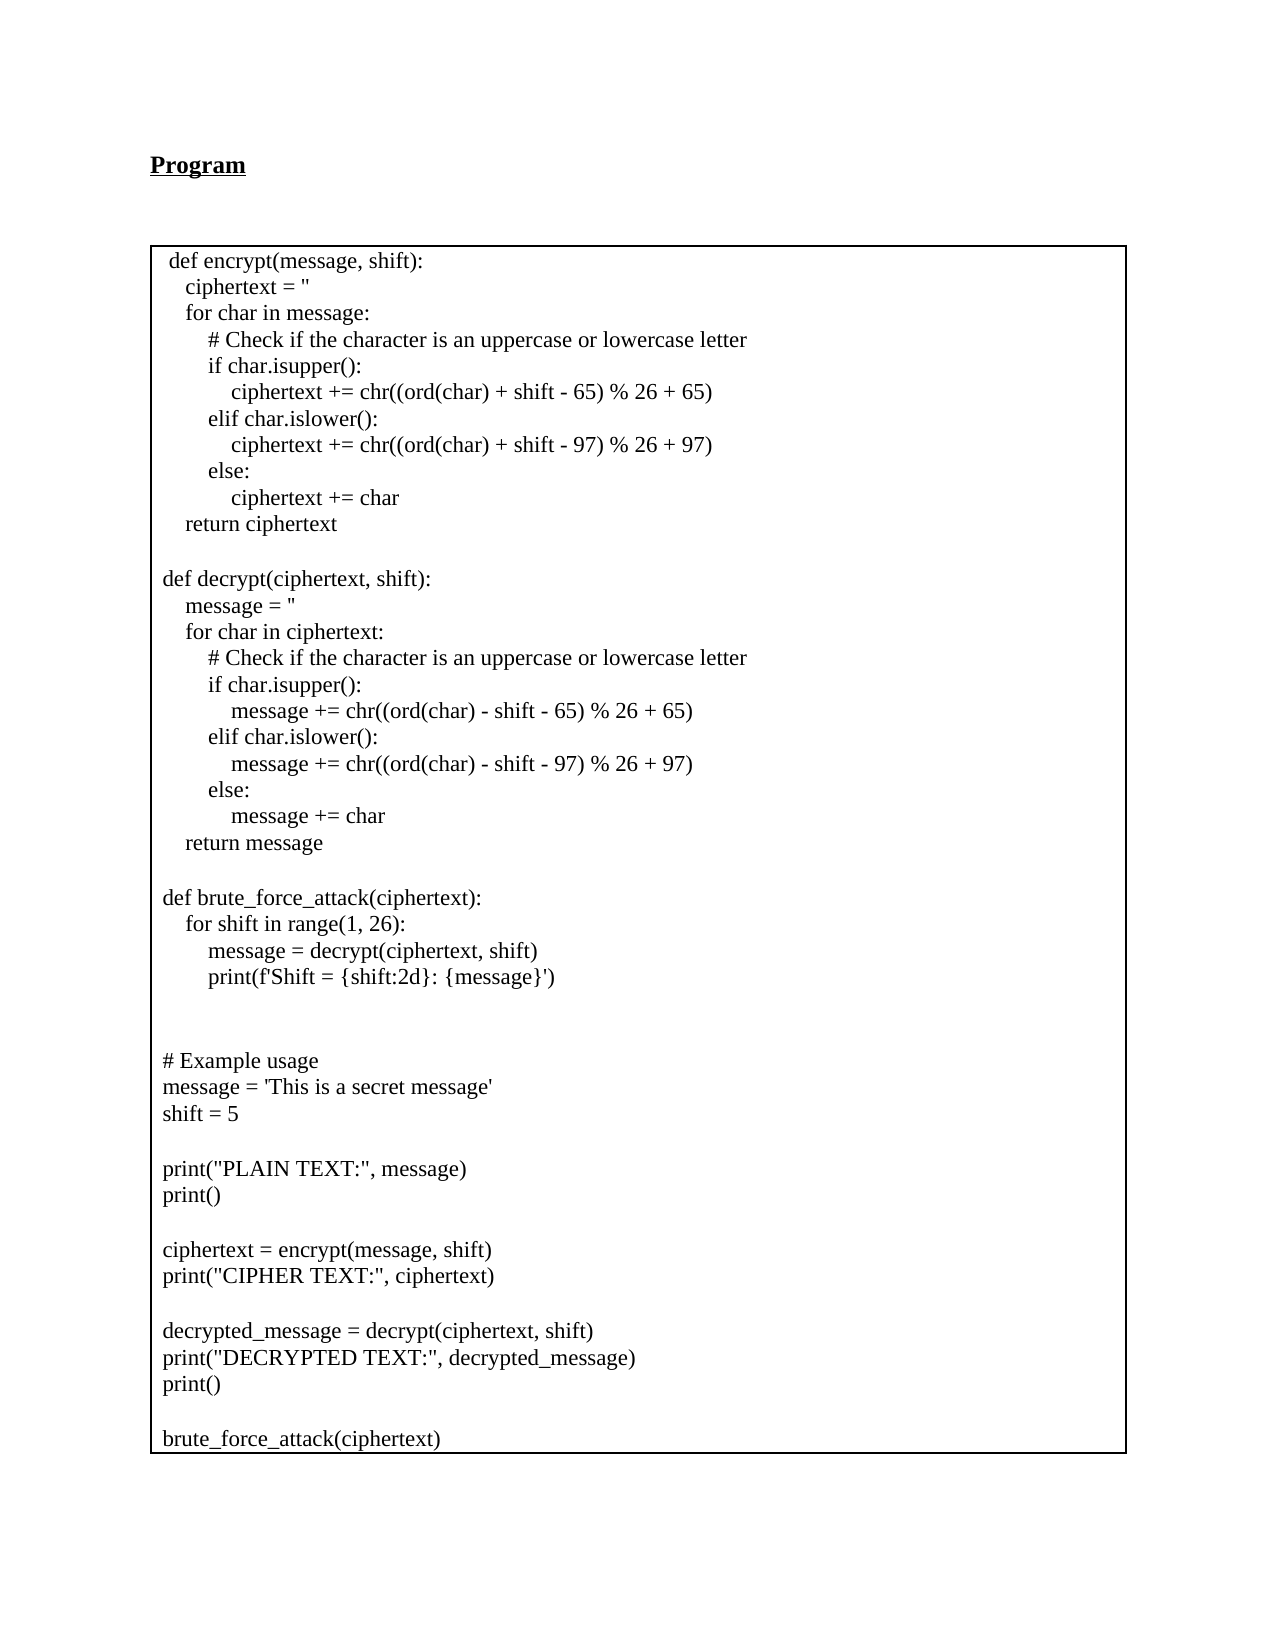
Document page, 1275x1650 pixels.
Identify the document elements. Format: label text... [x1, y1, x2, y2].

text Program [150, 150, 1125, 179]
table_header def encrypt(message, shift): ciphertext = '' for char in message: # Check if the character is an uppercase or lowercase letter if char.isupper(): ciphertext += chr((ord(char) + shift - 65) % 26 + 65) elif char.islower(): ciphertext += chr((ord(char) + shift - 97) % 26 + 97) else: ciphertext += char return ciphertext def decrypt(ciphertext, shift): message = '' for char in ciphertext: # Check if the character is an uppercase or lowercase letter if char.isupper(): message += chr((ord(char) - shift - 65) % 26 + 65) elif char.islower(): message += chr((ord(char) - shift - 97) % 26 + 97) else: message += char return message def brute_force_attack(ciphertext): for shift in range(1, 26): message = decrypt(ciphertext, shift) print(f'Shift = {shift:2d}: {message}') # Example usage message = 'This is a secret message' shift = 5 print("PLAIN TEXT:", message) print() ciphertext = encrypt(message, shift) print("CIPHER TEXT:", ciphertext) decrypted_message = decrypt(ciphertext, shift) print("DECRYPTED TEXT:", decrypted_message) print() brute_force_attack(ciphertext) [152, 247, 1125, 1452]
